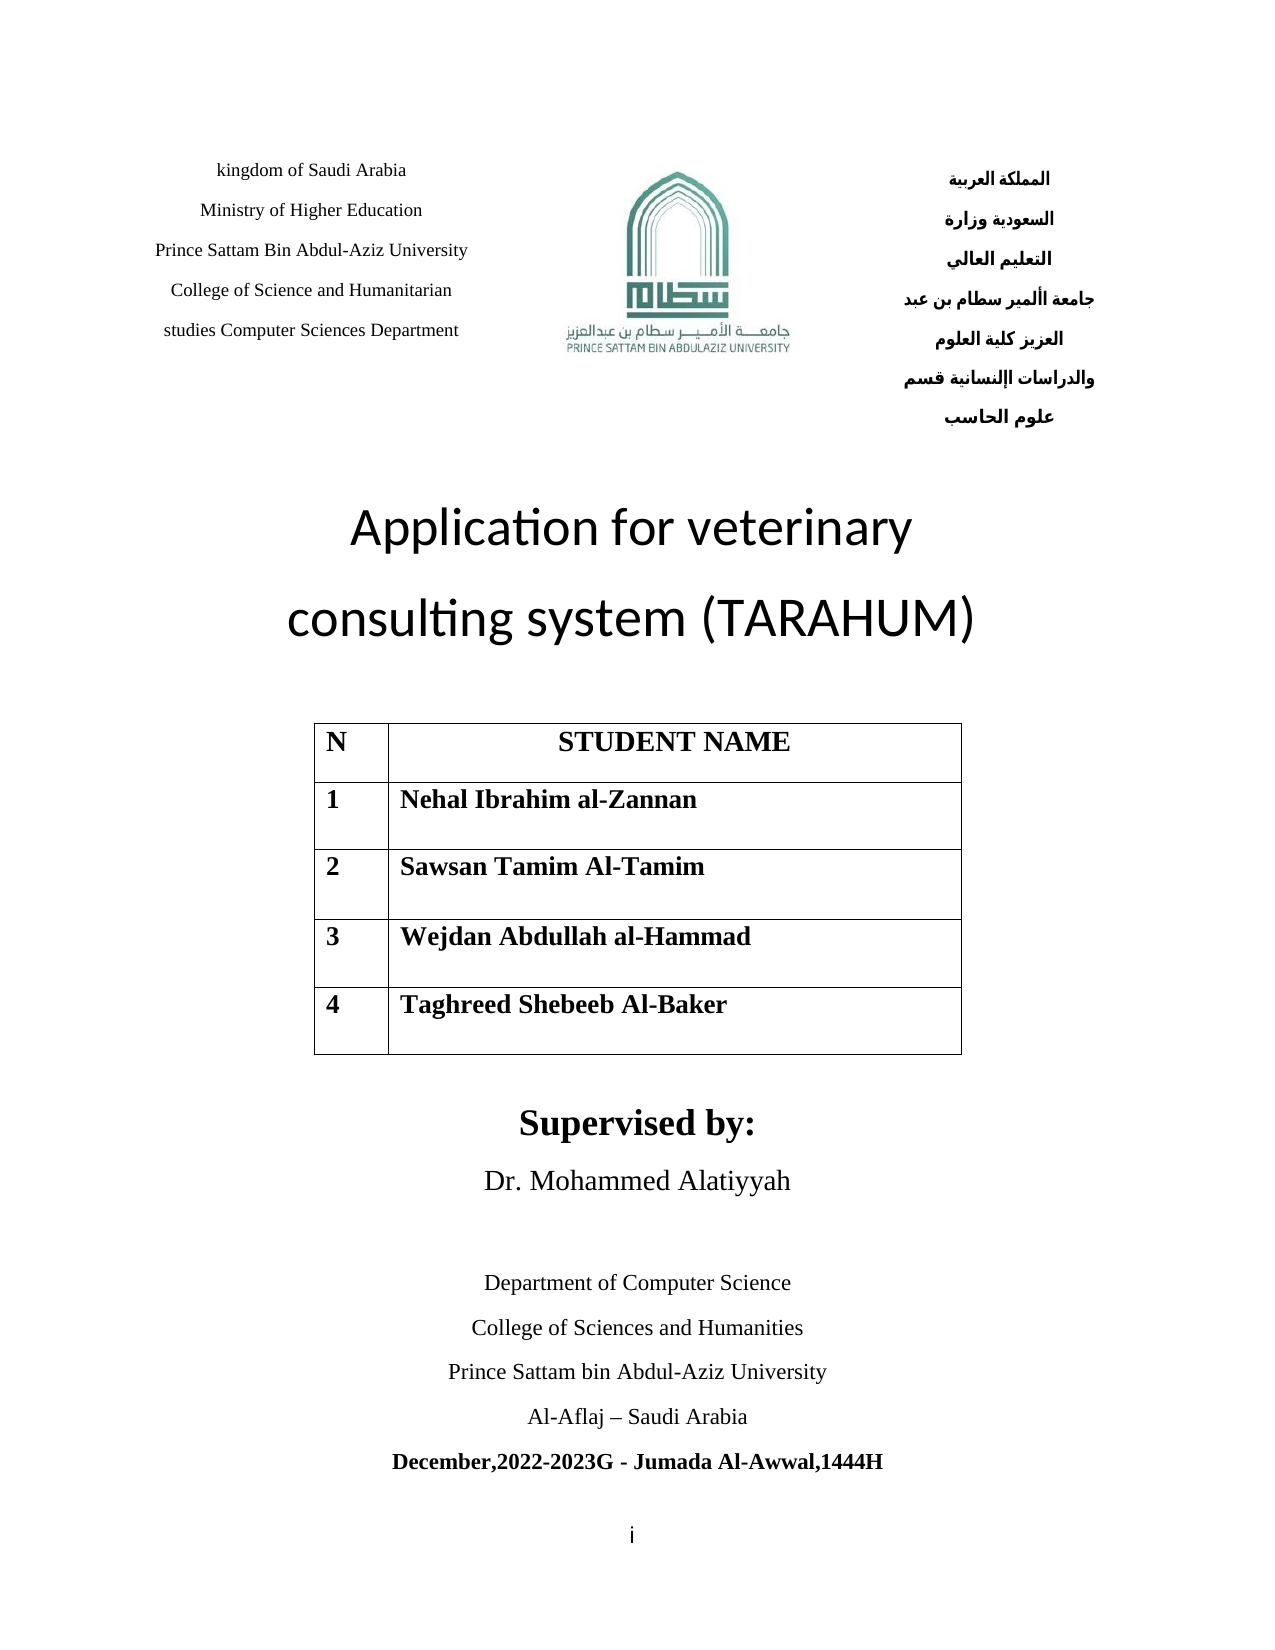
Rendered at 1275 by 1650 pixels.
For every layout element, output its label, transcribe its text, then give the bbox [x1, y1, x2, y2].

table_cell 3 [315, 920, 388, 987]
text المملكة العربية السعودية وزارة التعليم العالي [925, 168, 1074, 270]
table_header STUDENT NAME [389, 724, 961, 782]
table_cell Nehal Ibrahim al-Zannan [389, 783, 961, 849]
text kingdom of Saudi Arabia Ministry of Higher Education [200, 158, 422, 220]
table_cell Taghreed Shebeeb Al-Baker [389, 988, 961, 1054]
table_cell Wejdan Abdullah al-Hammad [389, 920, 961, 987]
table_cell 4 [315, 988, 388, 1054]
text Dr. Mohammed Alatiyyah [114, 1163, 1160, 1197]
text Prince Sattam Bin Abdul-Aziz University College of Science and Humanitarian studies Computer Sciences Department [142, 239, 480, 341]
text جامعة األمير سطام بن عبد العزيز كلية العلوم والدراسات اإلنسانية قسم علوم الحاسب [898, 288, 1101, 428]
subtitle Supervised by: [115, 1100, 1160, 1143]
picture [562, 159, 796, 359]
table_header N [315, 724, 388, 782]
table_cell 2 [315, 850, 388, 919]
text December,2022-2023G - Jumada Al-Awwal,1444H [133, 1448, 1142, 1475]
table_cell 1 [315, 783, 388, 849]
text Department of Computer Science College of Sciences and Humanities Prince Sattam bin Abdul-Aziz University Al-Aflaj – Saudi Arabia [447, 1269, 827, 1429]
text Application for veterinary consulting system (TARAHUM) [288, 493, 1091, 650]
table_cell Sawsan Tamim Al-Tamim [389, 850, 961, 919]
